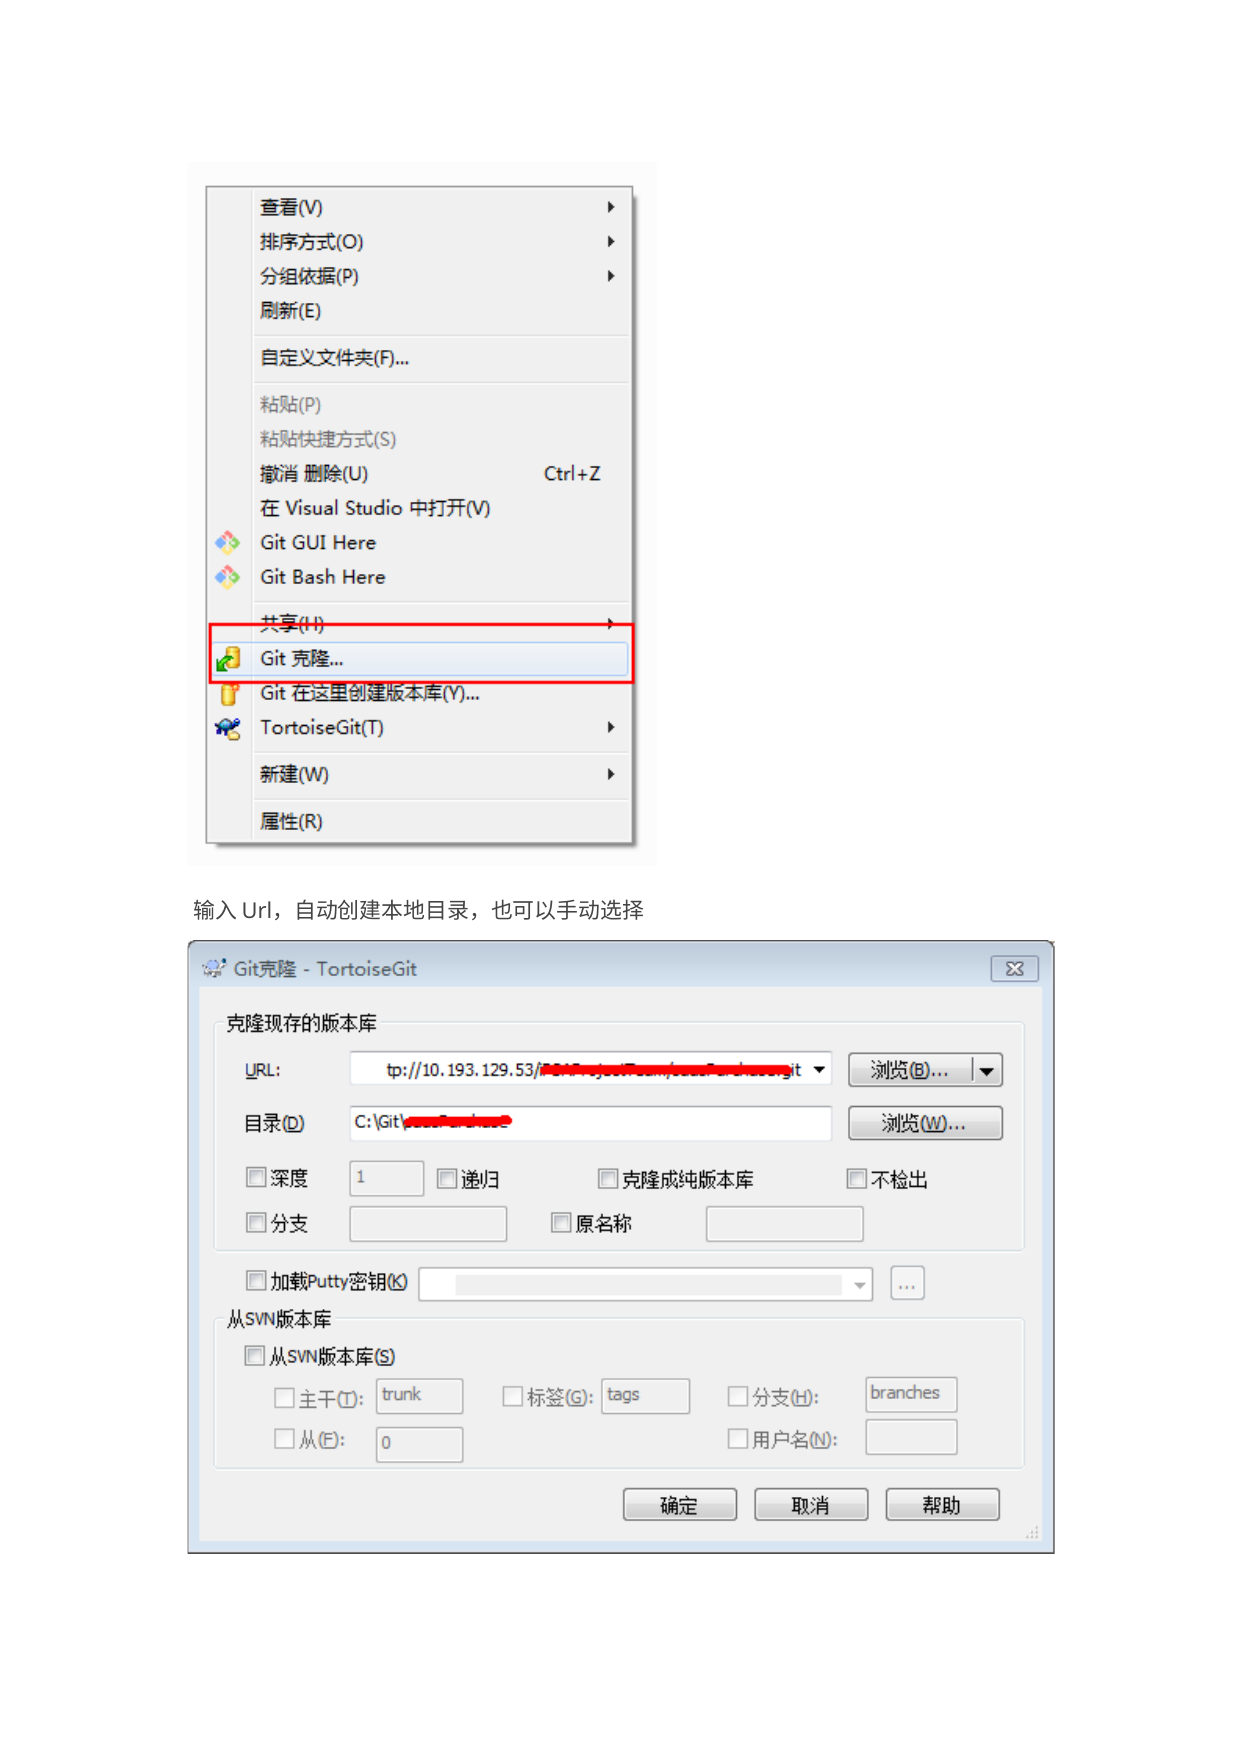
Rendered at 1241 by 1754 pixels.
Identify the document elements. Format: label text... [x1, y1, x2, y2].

picture [187, 162, 657, 866]
picture [187, 940, 1055, 1554]
text 输入Url，自动创建本地目录，也可以手动选择 [187, 893, 1053, 925]
